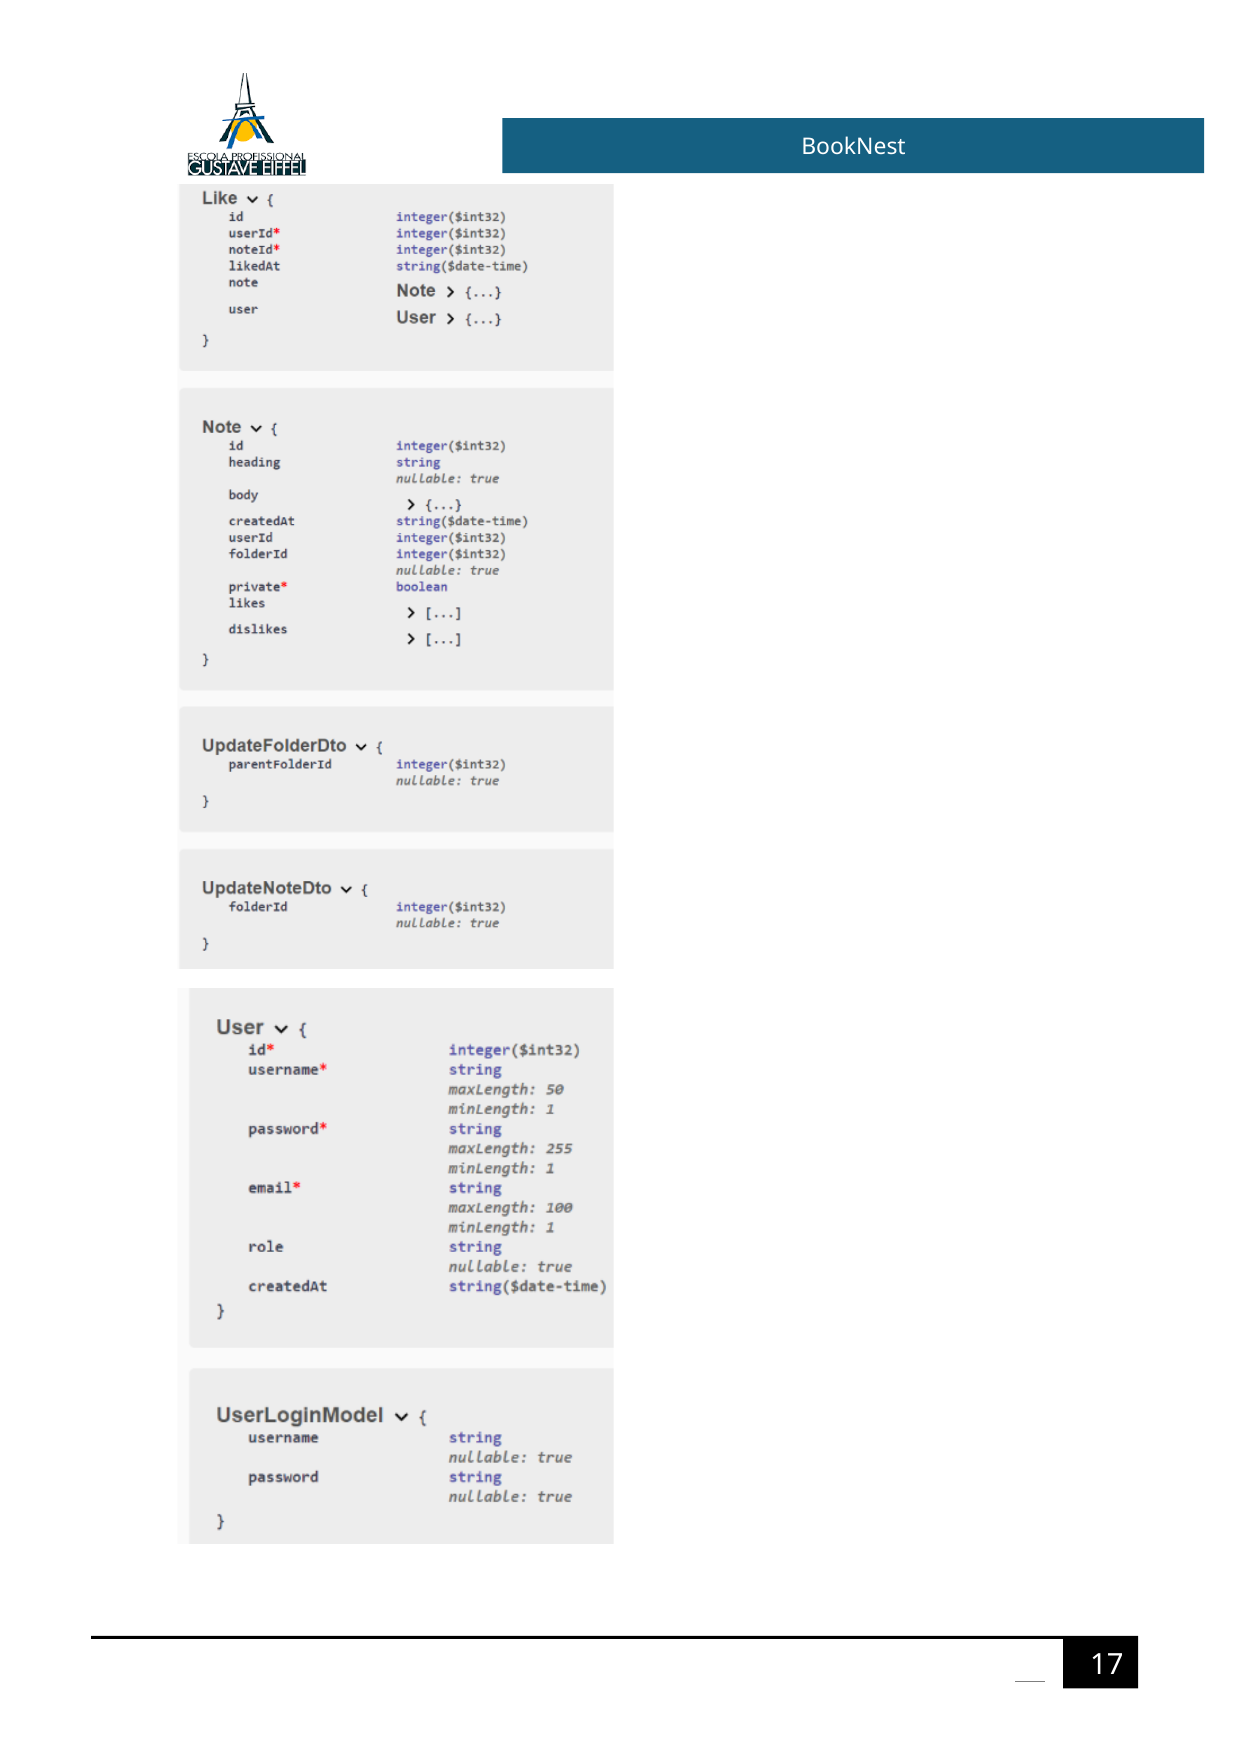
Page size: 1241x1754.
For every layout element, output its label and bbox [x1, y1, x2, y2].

picture [177, 73, 614, 969]
picture [177, 988, 614, 1544]
